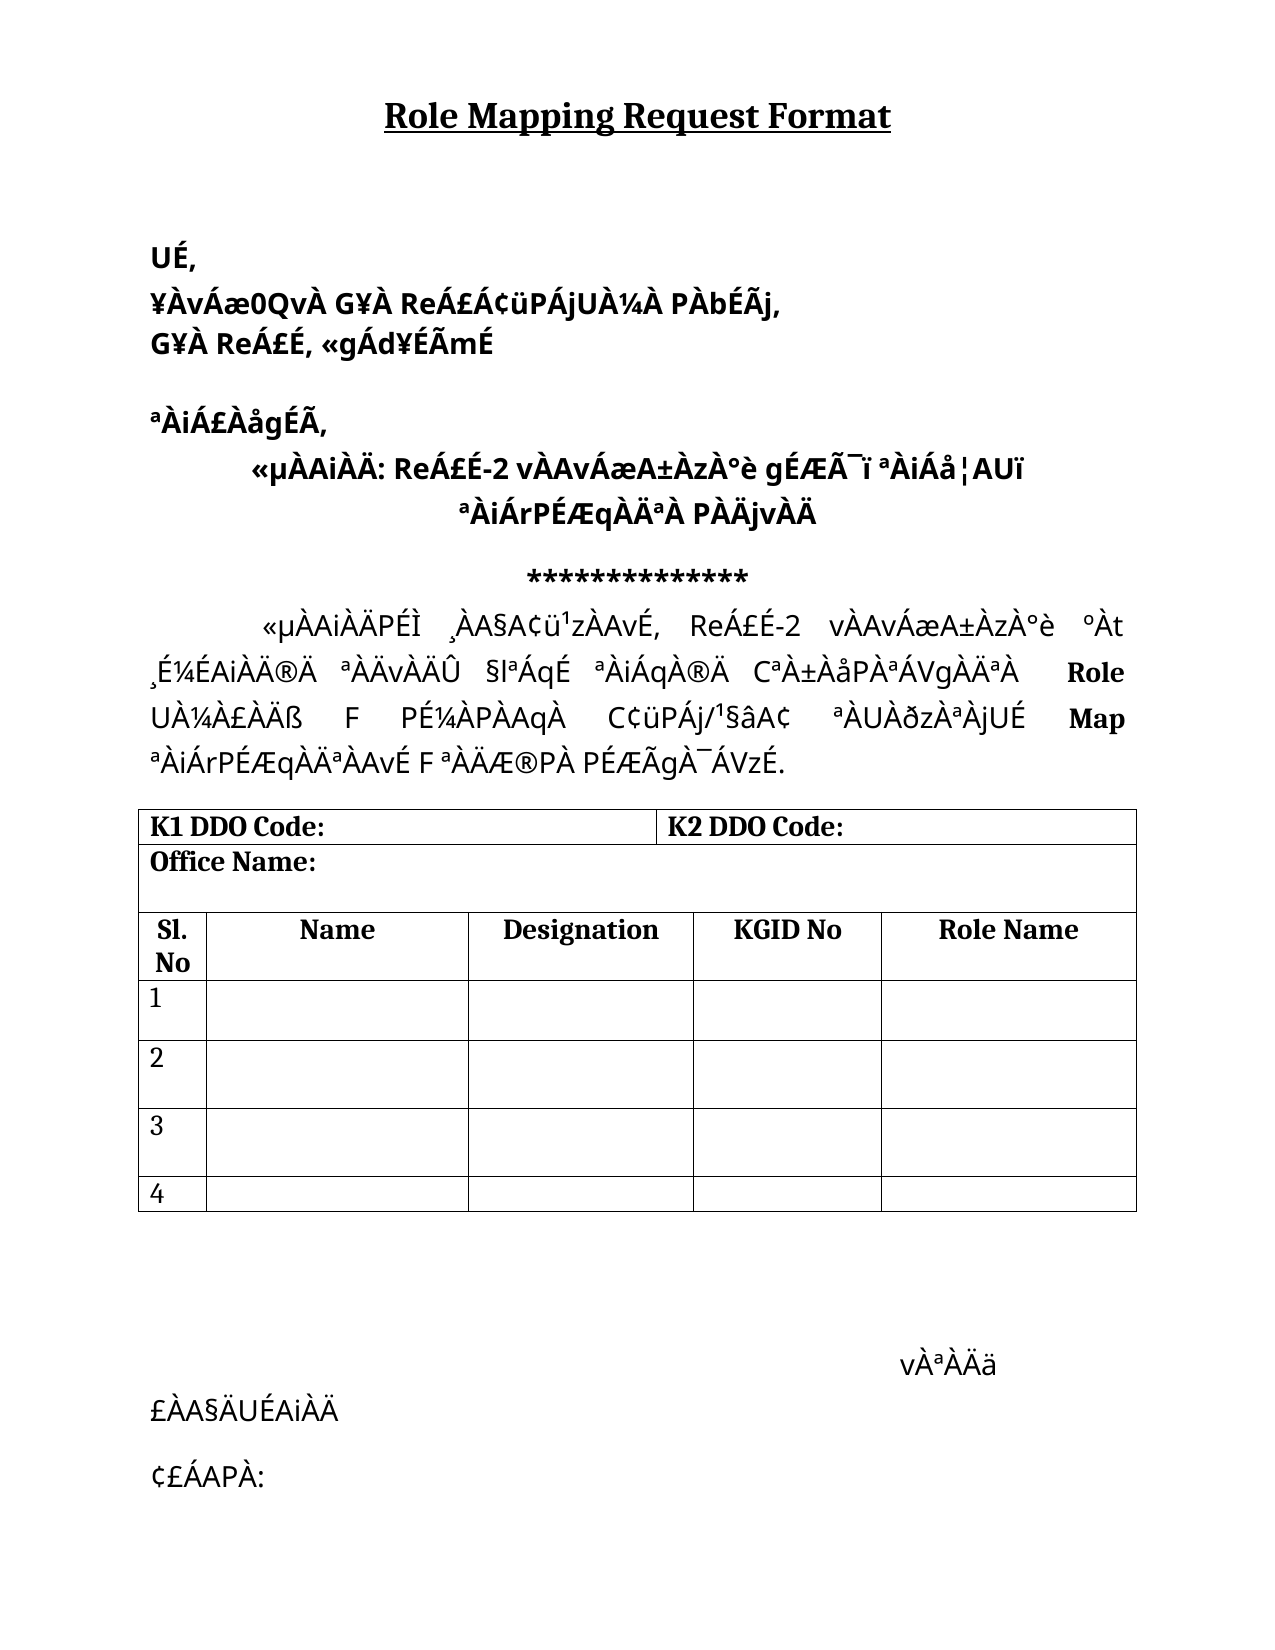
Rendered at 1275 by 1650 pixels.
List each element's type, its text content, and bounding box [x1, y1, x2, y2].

text ¢£ÁAPÀ: [150, 1457, 1125, 1496]
table_cell [207, 1041, 468, 1108]
text G¥À ReÁ£É, «gÁd¥ÉÃmÉ [150, 323, 1125, 363]
table_cell 4 [139, 1177, 206, 1211]
table_header K2 DDO Code: [657, 810, 1136, 844]
table_cell Name [207, 913, 468, 980]
table_cell [694, 981, 881, 1040]
table_cell [207, 981, 468, 1040]
text «µÀAiÀÄPÉÌ ¸ÀA§A¢ü¹zÀAvÉ, ReÁ£É-2 vÀAvÁæA±ÀzÀ°è ºÀt ¸É¼ÉAiÀÄ®Ä ªÀÄvÀÄÛ §lªÁqÉ ªÀiÁqÀ®Ä CªÀ±ÀåPÀªÁVgÀÄªÀ Role UÀ¼À£ÀÄß F PÉ¼ÀPÀAqÀ C¢üPÁj/¹§âA¢ ªÀUÀðzÀªÀjUÉ Map ªÀiÁrPÉÆqÀÄªÀAvÉ F ªÀÄÆ®PÀ PÉÆÃgÀ¯ÁVzÉ. [150, 606, 1125, 782]
table_cell KGID No [694, 913, 881, 980]
table_cell Sl.No [139, 913, 206, 980]
table_cell [694, 1109, 881, 1176]
text ªÀiÁ£ÀågÉÃ, [150, 402, 1125, 442]
table_cell Role Name [882, 913, 1136, 980]
table_header K1 DDO Code: [139, 810, 656, 844]
table_cell Designation [469, 913, 693, 980]
table_cell [882, 1041, 1136, 1108]
table_cell 3 [139, 1109, 206, 1176]
table_cell 2 [139, 1041, 206, 1108]
table_cell 1 [139, 981, 206, 1040]
table_cell [882, 1109, 1136, 1176]
text Role Mapping Request Format [150, 94, 1125, 137]
text ************** [150, 560, 1125, 600]
table_cell [469, 1109, 693, 1176]
table_cell [469, 981, 693, 1040]
text «µÀAiÀÄ: ReÁ£É-2 vÀAvÁæA±ÀzÀ°è gÉÆÃ¯ï ªÀiÁå¦AUï ªÀiÁrPÉÆqÀÄªÀ PÀÄjvÀÄ [150, 448, 1125, 533]
table_cell [694, 1041, 881, 1108]
table_cell [694, 1177, 881, 1211]
text vÀªÀÄä £ÀA§ÄUÉAiÀÄ [150, 1344, 1125, 1430]
table_cell [207, 1177, 468, 1211]
table_cell [207, 1109, 468, 1176]
table_cell [469, 1041, 693, 1108]
table_cell Office Name: [139, 845, 1136, 912]
table_cell [882, 1177, 1136, 1211]
text UÉ, [150, 238, 1125, 277]
text ¥ÀvÁæ0QvÀ G¥À ReÁ£Á¢üPÁjUÀ¼À PÀbÉÃj, [150, 283, 1125, 323]
table_cell [469, 1177, 693, 1211]
table_cell [882, 981, 1136, 1040]
